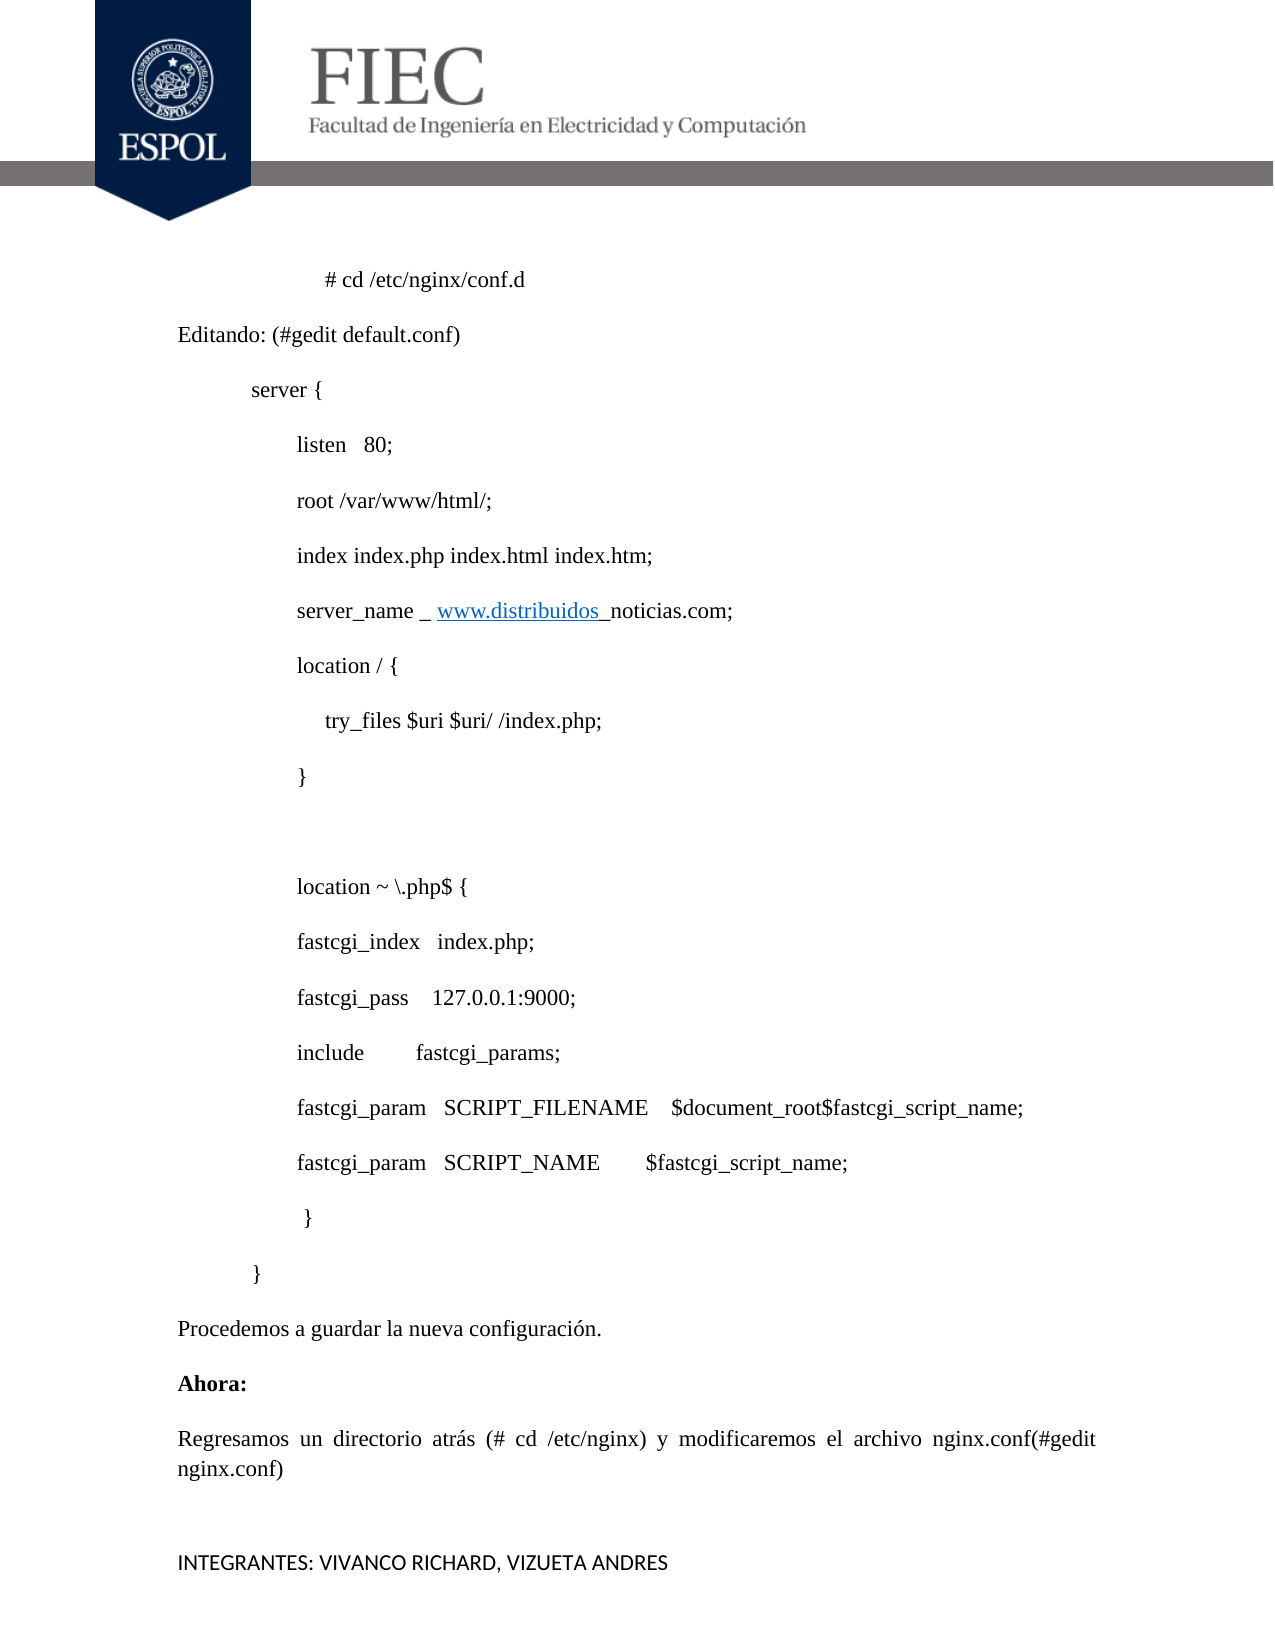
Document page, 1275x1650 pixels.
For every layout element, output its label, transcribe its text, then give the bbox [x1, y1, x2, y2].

text fastcgi_pass 127.0.0.1:9000; [251, 983, 1098, 1010]
text Editando: (#gedit default.conf) [177, 321, 1098, 347]
text } [251, 1204, 1098, 1231]
text Ahora: [177, 1370, 1098, 1396]
text } [251, 1259, 1098, 1286]
text server { [251, 376, 1098, 403]
text location ~ \.php$ { [251, 873, 1098, 899]
text fastcgi_param SCRIPT_NAME $fastcgi_script_name; [251, 1149, 1098, 1176]
text fastcgi_param SCRIPT_FILENAME $document_root$fastcgi_script_name; [251, 1094, 1098, 1120]
text Regresamos un directorio atrás (# cd /etc/nginx) y modificaremos el archivo nginx.conf(#gedit nginx.conf) [177, 1425, 1098, 1482]
text server_name _ www.distribuidos_noticias.com; [251, 597, 1098, 623]
text # cd /etc/nginx/conf.d [251, 266, 1098, 292]
text index index.php index.html index.htm; [251, 542, 1098, 568]
text fastcgi_index index.php; [251, 928, 1098, 955]
picture [283, 19, 821, 144]
text include fastcgi_params; [251, 1039, 1098, 1065]
text listen 80; [251, 431, 1098, 458]
text } [251, 763, 1098, 789]
text location / { [251, 652, 1098, 679]
text Procedemos a guardar la nueva configuración. [177, 1315, 1098, 1341]
text root /var/www/html/; [251, 487, 1098, 513]
picture [95, 0, 251, 222]
text try_files $uri $uri/ /index.php; [251, 707, 1098, 734]
